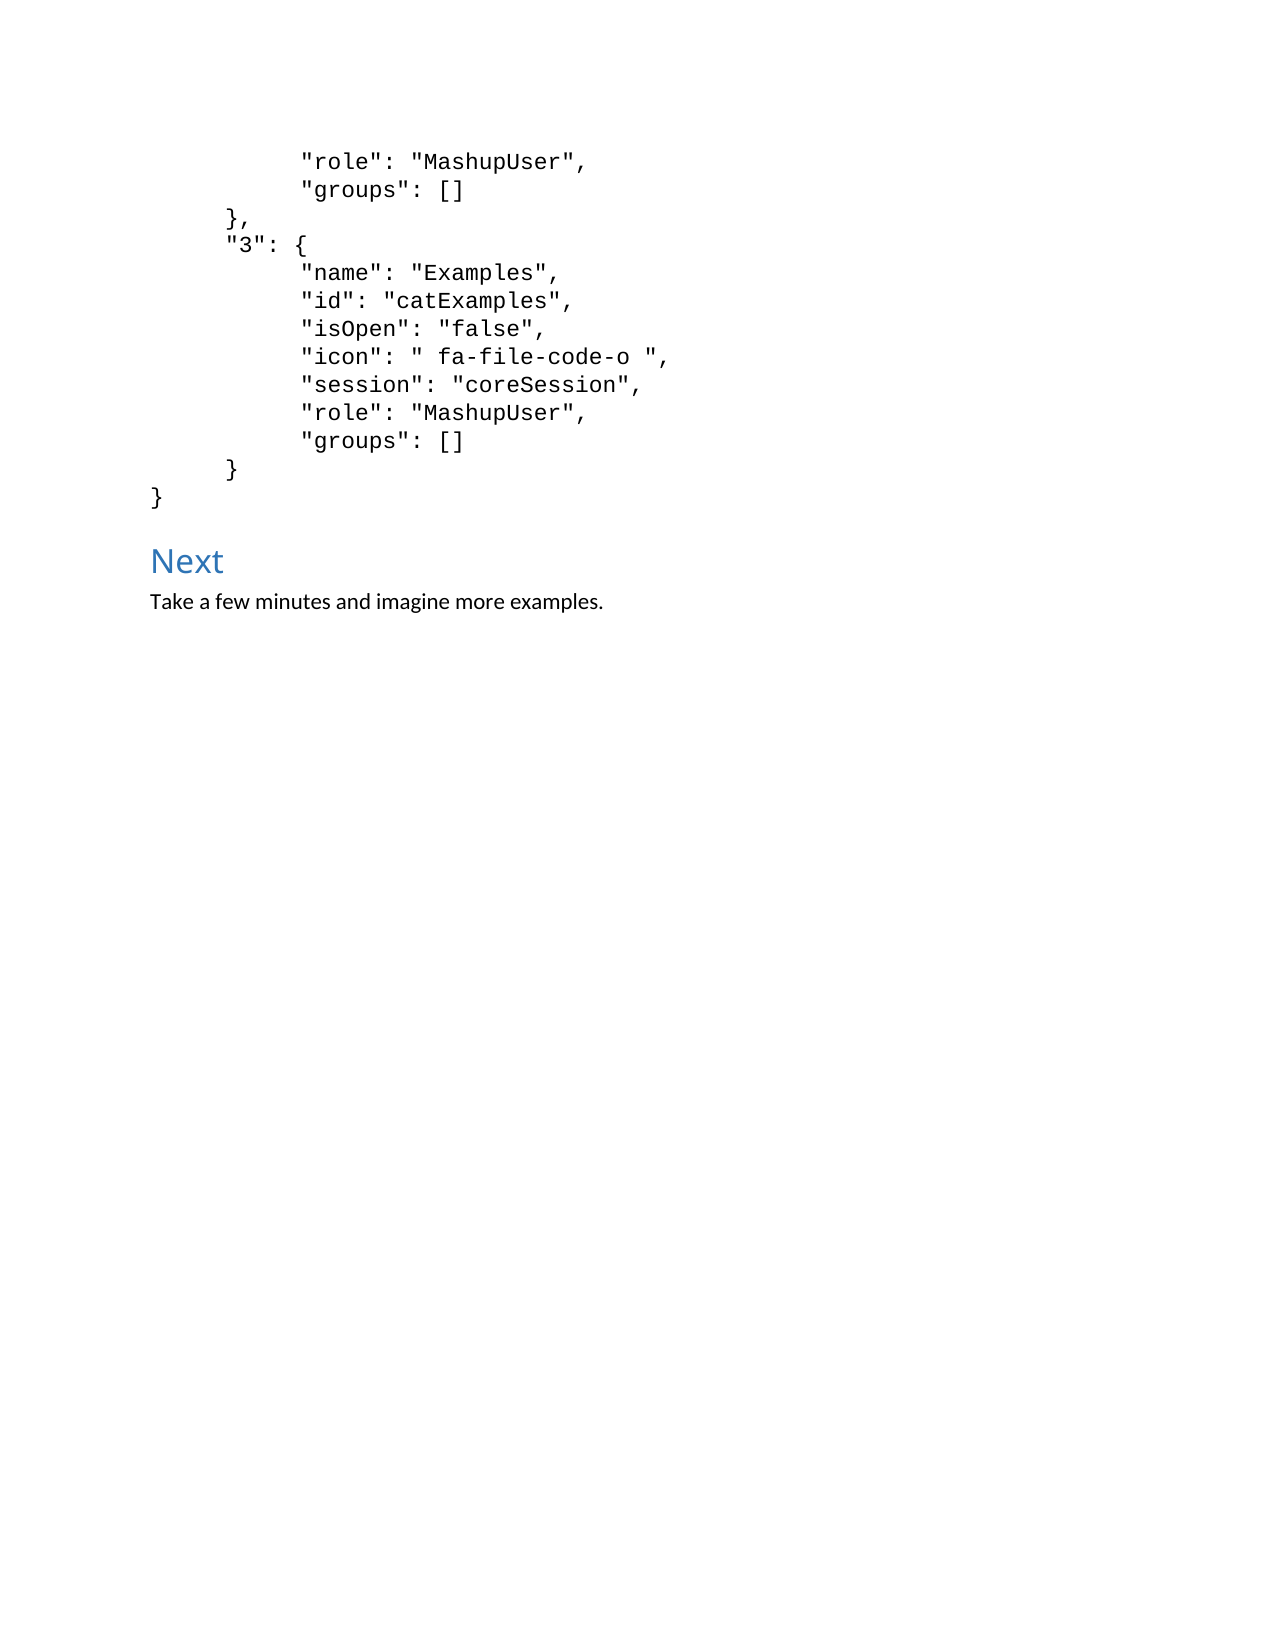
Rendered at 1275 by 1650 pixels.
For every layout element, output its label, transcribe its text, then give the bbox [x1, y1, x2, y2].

text "icon": " fa-file-code-o ", [150, 345, 1125, 371]
text "role": "MashupUser", [150, 150, 1125, 176]
text "role": "MashupUser", [150, 401, 1125, 427]
text "name": "Examples", [150, 262, 1125, 288]
text Take a few minutes and imagine more examples. [150, 587, 1125, 615]
text } [150, 485, 1125, 511]
subtitle Next [150, 538, 1125, 583]
text "groups": [] [150, 429, 1125, 455]
text "id": "catExamples", [150, 289, 1125, 316]
text } [150, 457, 1125, 483]
text "3": { [150, 234, 1125, 260]
text "groups": [] [150, 178, 1125, 204]
text "isOpen": "false", [150, 317, 1125, 343]
text }, [150, 206, 1125, 232]
text "session": "coreSession", [150, 373, 1125, 399]
